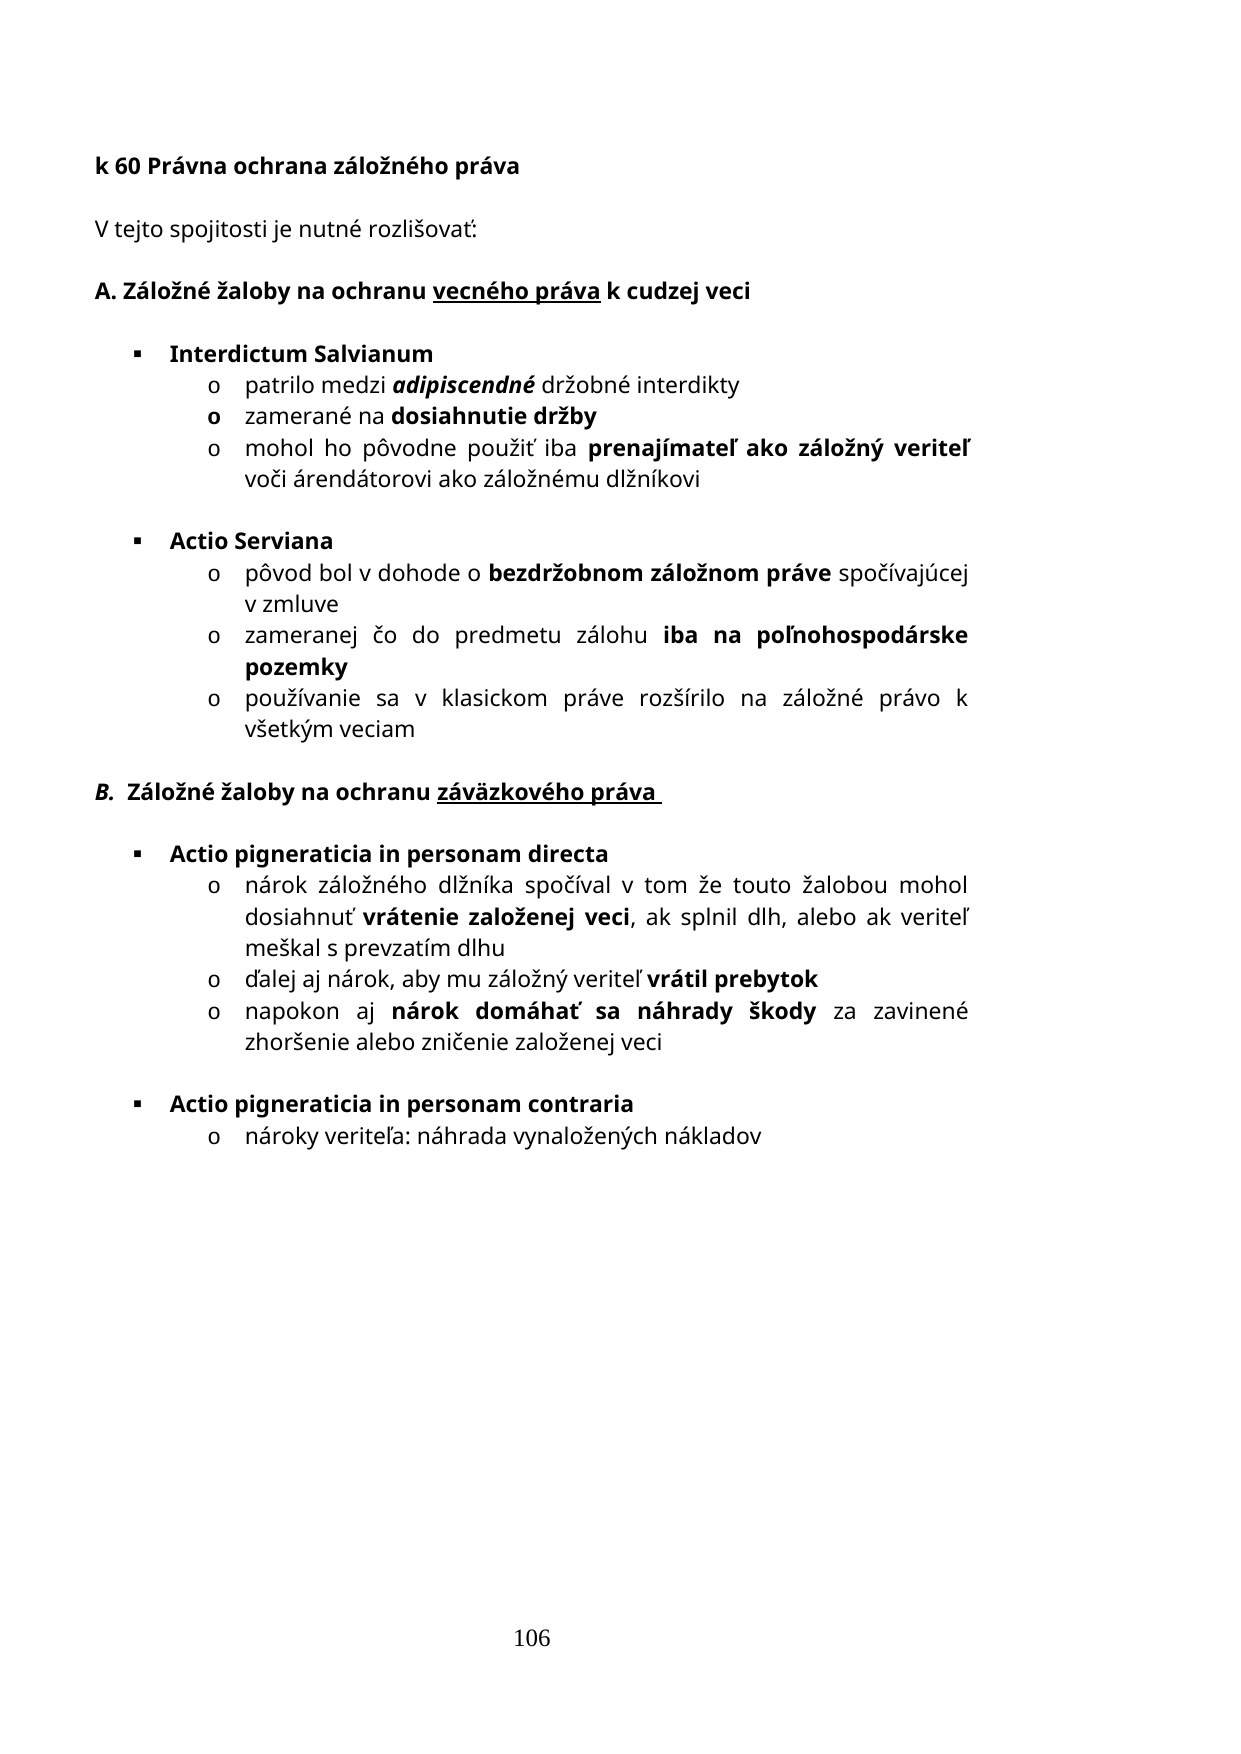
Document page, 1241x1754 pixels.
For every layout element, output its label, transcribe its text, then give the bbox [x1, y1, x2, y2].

list pôvod bol v dohode o bezdržobnom záložnom práve spočívajúcej v zmluve [207, 557, 968, 619]
list patrilo medzi adipiscendné držobné interdikty [207, 369, 968, 400]
list Actio Serviana [132, 525, 968, 557]
text A. Záložné žaloby na ochranu vecného práva k cudzej veci [94, 275, 968, 306]
list Interdictum Salvianum [132, 337, 968, 369]
list nároky veriteľa: náhrada vynaložených nákladov [207, 1120, 968, 1151]
text k 60 Právna ochrana záložného práva [94, 150, 968, 181]
list mohol ho pôvodne použiť iba prenajímateľ ako záložný veriteľ voči árendátorovi ako záložnému dlžníkovi [207, 431, 968, 494]
list napokon aj nárok domáhať sa náhrady škody za zavinené zhoršenie alebo zničenie založenej veci [207, 994, 968, 1057]
list nárok záložného dlžníka spočíval v tom že touto žalobou mohol dosiahnuť vrátenie založenej veci, ak splnil dlh, alebo ak veriteľ meškal s prevzatím dlhu [207, 869, 968, 963]
list zamerané na dosiahnutie držby [207, 400, 968, 431]
list zameranej čo do predmetu zálohu iba na poľnohospodárske pozemky [207, 619, 968, 682]
list ďalej aj nárok, aby mu záložný veriteľ vrátil prebytok [207, 963, 968, 994]
text B. Záložné žaloby na ochranu záväzkového práva [94, 776, 968, 807]
list Actio pigneraticia in personam directa [132, 838, 968, 869]
list Actio pigneraticia in personam contraria [132, 1088, 968, 1120]
text V tejto spojitosti je nutné rozlišovať: [94, 212, 968, 244]
list používanie sa v klasickom práve rozšírilo na záložné právo k všetkým veciam [207, 682, 968, 744]
